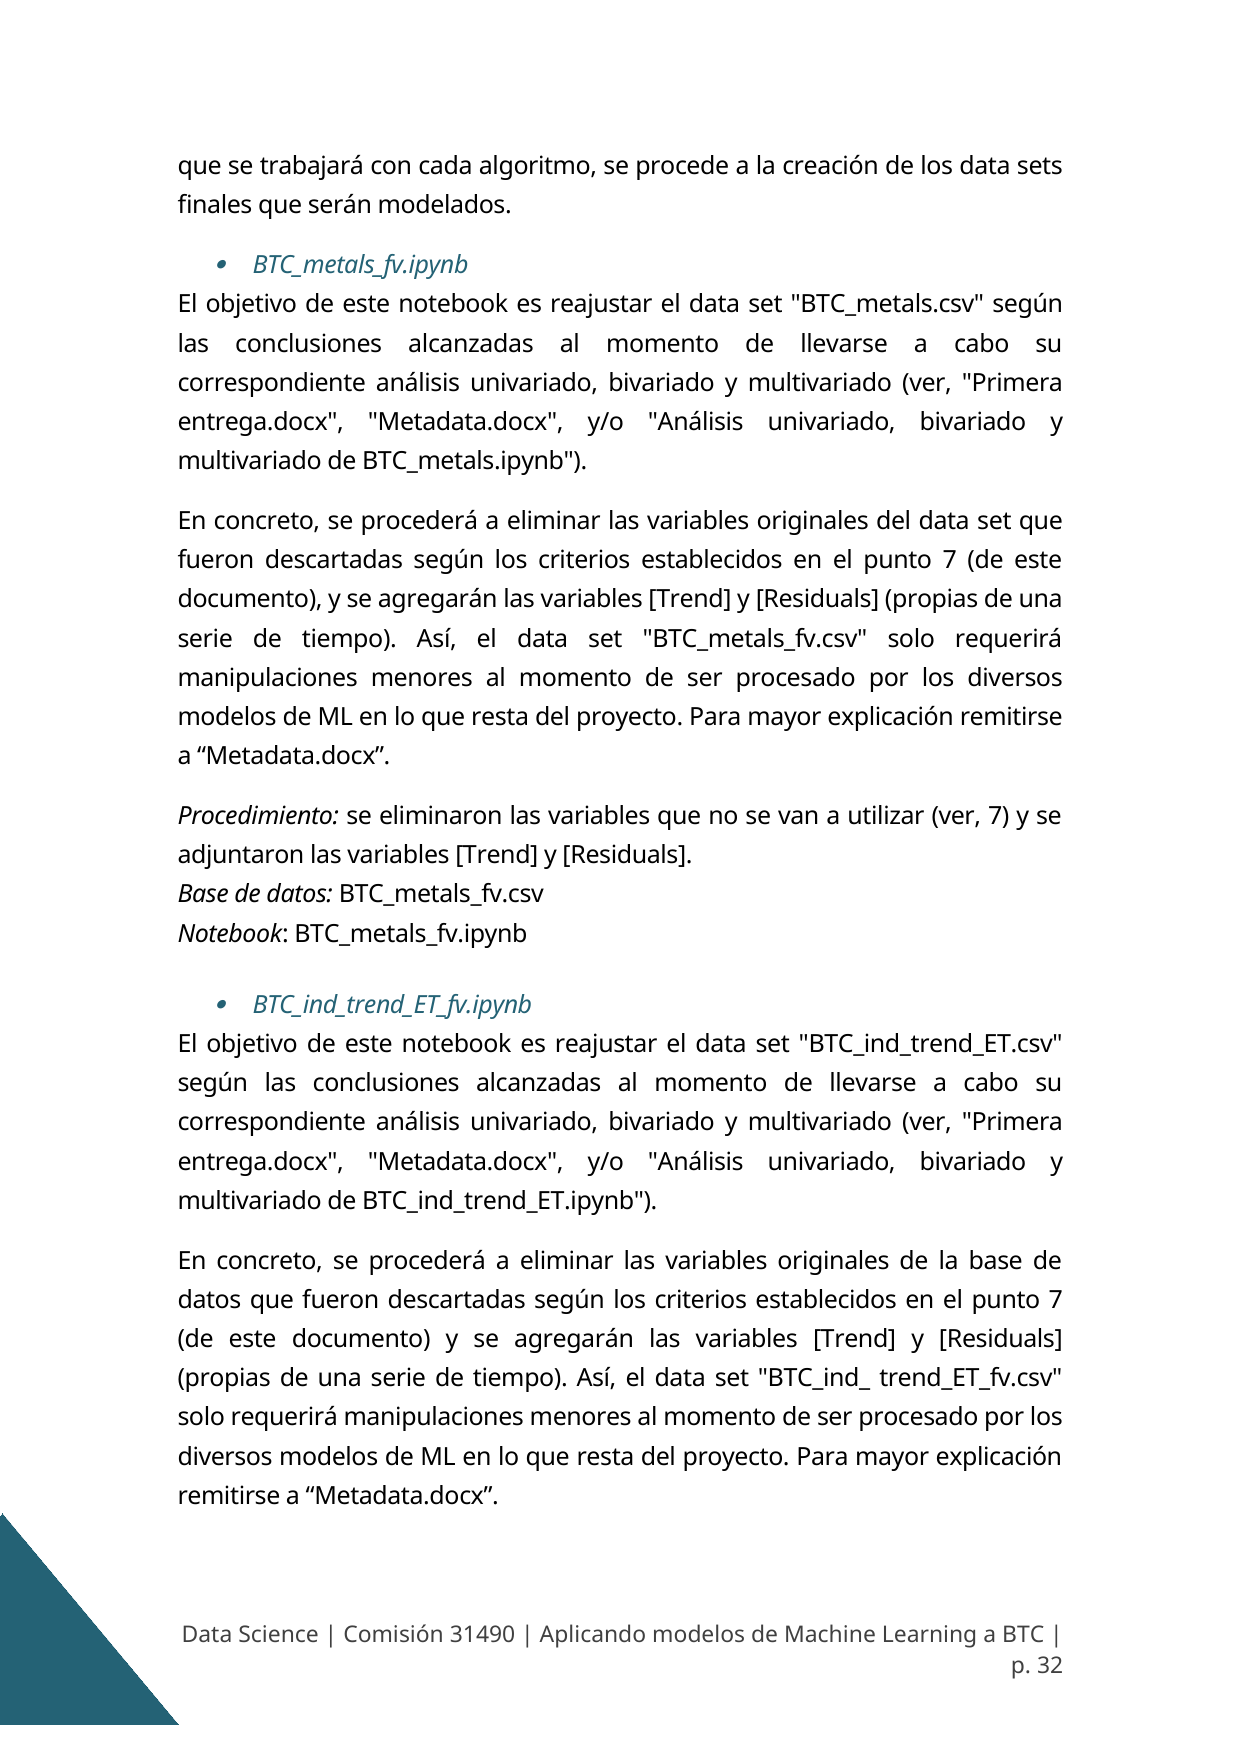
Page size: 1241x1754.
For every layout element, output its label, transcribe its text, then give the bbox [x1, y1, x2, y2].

text Base de datos: BTC_metals_fv.csv [177, 876, 1063, 910]
text El objetivo de este notebook es reajustar el data set "BTC_ind_trend_ET.csv" según las conclusiones alcanzadas al momento de llevarse a cabo su correspondiente análisis univariado, bivariado y multivariado (ver, "Primera entrega.docx", "Metadata.docx", y/o "Análisis univariado, bivariado y multivariado de BTC_ind_trend_ET.ipynb"). [177, 1026, 1063, 1216]
list BTC_metals_fv.ipynb [215, 247, 1063, 281]
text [177, 148, 1063, 221]
text En concreto, se procederá a eliminar las variables originales del data set que fueron descartadas según los criterios establecidos en el punto 7 (de este documento), y se agregarán las variables [Trend] y [Residuals] (propias de una serie de tiempo). Así, el data set "BTC_metals_fv.csv" solo requerirá manipulaciones menores al momento de ser procesado por los diversos modelos de ML en lo que resta del proyecto. Para mayor explicación remitirse a “Metadata.docx”. [177, 503, 1063, 772]
text Notebook: BTC_metals_fv.ipynb [177, 915, 1063, 949]
text Procedimiento: se eliminaron las variables que no se van a utilizar (ver, 7) y se adjuntaron las variables [Trend] y [Residuals]. [177, 798, 1063, 871]
text El objetivo de este notebook es reajustar el data set "BTC_metals.csv" según las conclusiones alcanzadas al momento de llevarse a cabo su correspondiente análisis univariado, bivariado y multivariado (ver, "Primera entrega.docx", "Metadata.docx", y/o "Análisis univariado, bivariado y multivariado de BTC_metals.ipynb"). [177, 286, 1063, 477]
list BTC_ind_trend_ET_fv.ipynb [215, 987, 1063, 1021]
text En concreto, se procederá a eliminar las variables originales de la base de datos que fueron descartadas según los criterios establecidos en el punto 7 (de este documento) y se agregarán las variables [Trend] y [Residuals] (propias de una serie de tiempo). Así, el data set "BTC_ind_ trend_ET_fv.csv" solo requerirá manipulaciones menores al momento de ser procesado por los diversos modelos de ML en lo que resta del proyecto. Para mayor explicación remitirse a “Metadata.docx”. [177, 1242, 1063, 1511]
